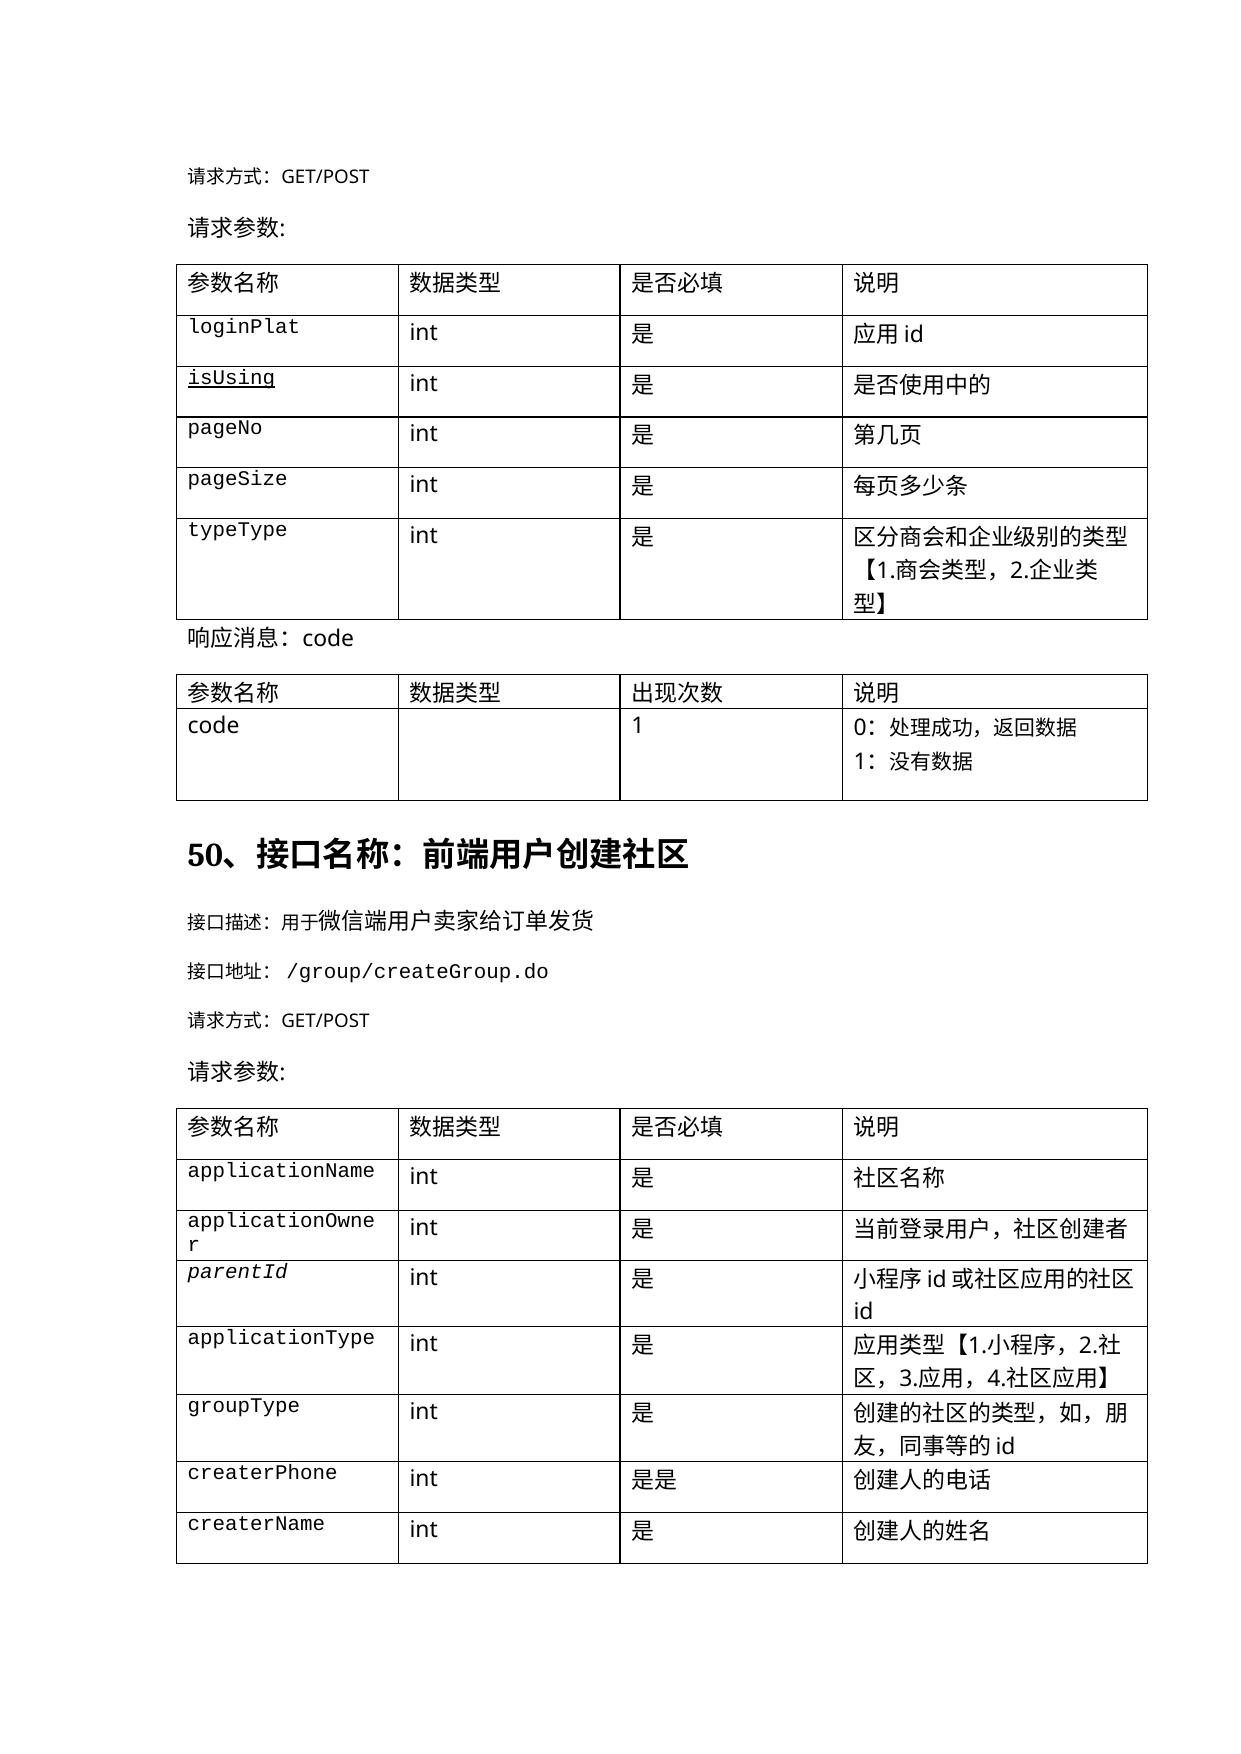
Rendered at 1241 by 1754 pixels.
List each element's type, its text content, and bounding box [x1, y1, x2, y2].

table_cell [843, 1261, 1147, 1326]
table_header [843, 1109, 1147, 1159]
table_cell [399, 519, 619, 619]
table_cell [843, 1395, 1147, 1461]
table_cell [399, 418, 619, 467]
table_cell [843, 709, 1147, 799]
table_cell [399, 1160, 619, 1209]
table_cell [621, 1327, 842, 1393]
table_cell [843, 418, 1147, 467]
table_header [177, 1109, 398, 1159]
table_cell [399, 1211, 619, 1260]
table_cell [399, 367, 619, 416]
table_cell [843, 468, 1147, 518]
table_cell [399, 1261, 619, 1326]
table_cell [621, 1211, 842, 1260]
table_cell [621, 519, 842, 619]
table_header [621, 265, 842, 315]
text 接口地址： /group/createGroup.do [187, 957, 1053, 985]
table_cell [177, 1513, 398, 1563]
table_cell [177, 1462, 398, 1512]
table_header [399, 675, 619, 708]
subtitle 50、接口名称：前端用户创建社区 [187, 828, 1053, 876]
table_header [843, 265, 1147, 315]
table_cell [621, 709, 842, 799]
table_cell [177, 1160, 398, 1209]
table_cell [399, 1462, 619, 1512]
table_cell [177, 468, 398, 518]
text 接口描述：用于微信端用户卖家给订单发货 [187, 903, 1053, 936]
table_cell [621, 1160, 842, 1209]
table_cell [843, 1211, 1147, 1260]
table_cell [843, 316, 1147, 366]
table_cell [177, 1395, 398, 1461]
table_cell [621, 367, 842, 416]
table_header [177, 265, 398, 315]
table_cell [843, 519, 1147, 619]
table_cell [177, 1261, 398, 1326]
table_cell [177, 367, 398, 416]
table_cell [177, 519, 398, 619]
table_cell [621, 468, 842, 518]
text 响应消息：code [187, 620, 1053, 653]
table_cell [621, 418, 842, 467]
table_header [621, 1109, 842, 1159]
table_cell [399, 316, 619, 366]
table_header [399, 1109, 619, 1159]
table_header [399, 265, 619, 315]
text 请求参数: [187, 1054, 1053, 1087]
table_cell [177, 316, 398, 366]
text 请求方式：GET/POST [187, 162, 1053, 189]
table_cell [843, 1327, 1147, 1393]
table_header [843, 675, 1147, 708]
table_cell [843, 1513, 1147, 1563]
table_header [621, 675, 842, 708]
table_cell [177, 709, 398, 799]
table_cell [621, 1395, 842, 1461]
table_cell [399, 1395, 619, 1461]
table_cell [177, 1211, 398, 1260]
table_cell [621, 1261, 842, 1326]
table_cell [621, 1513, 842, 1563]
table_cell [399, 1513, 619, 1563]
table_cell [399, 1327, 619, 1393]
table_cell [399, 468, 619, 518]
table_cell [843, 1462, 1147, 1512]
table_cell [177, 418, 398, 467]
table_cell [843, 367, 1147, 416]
text 请求方式：GET/POST [187, 1006, 1053, 1033]
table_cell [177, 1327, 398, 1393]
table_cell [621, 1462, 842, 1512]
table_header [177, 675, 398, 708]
text 请求参数: [187, 210, 1053, 243]
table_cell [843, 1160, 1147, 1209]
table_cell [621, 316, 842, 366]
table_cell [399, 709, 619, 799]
